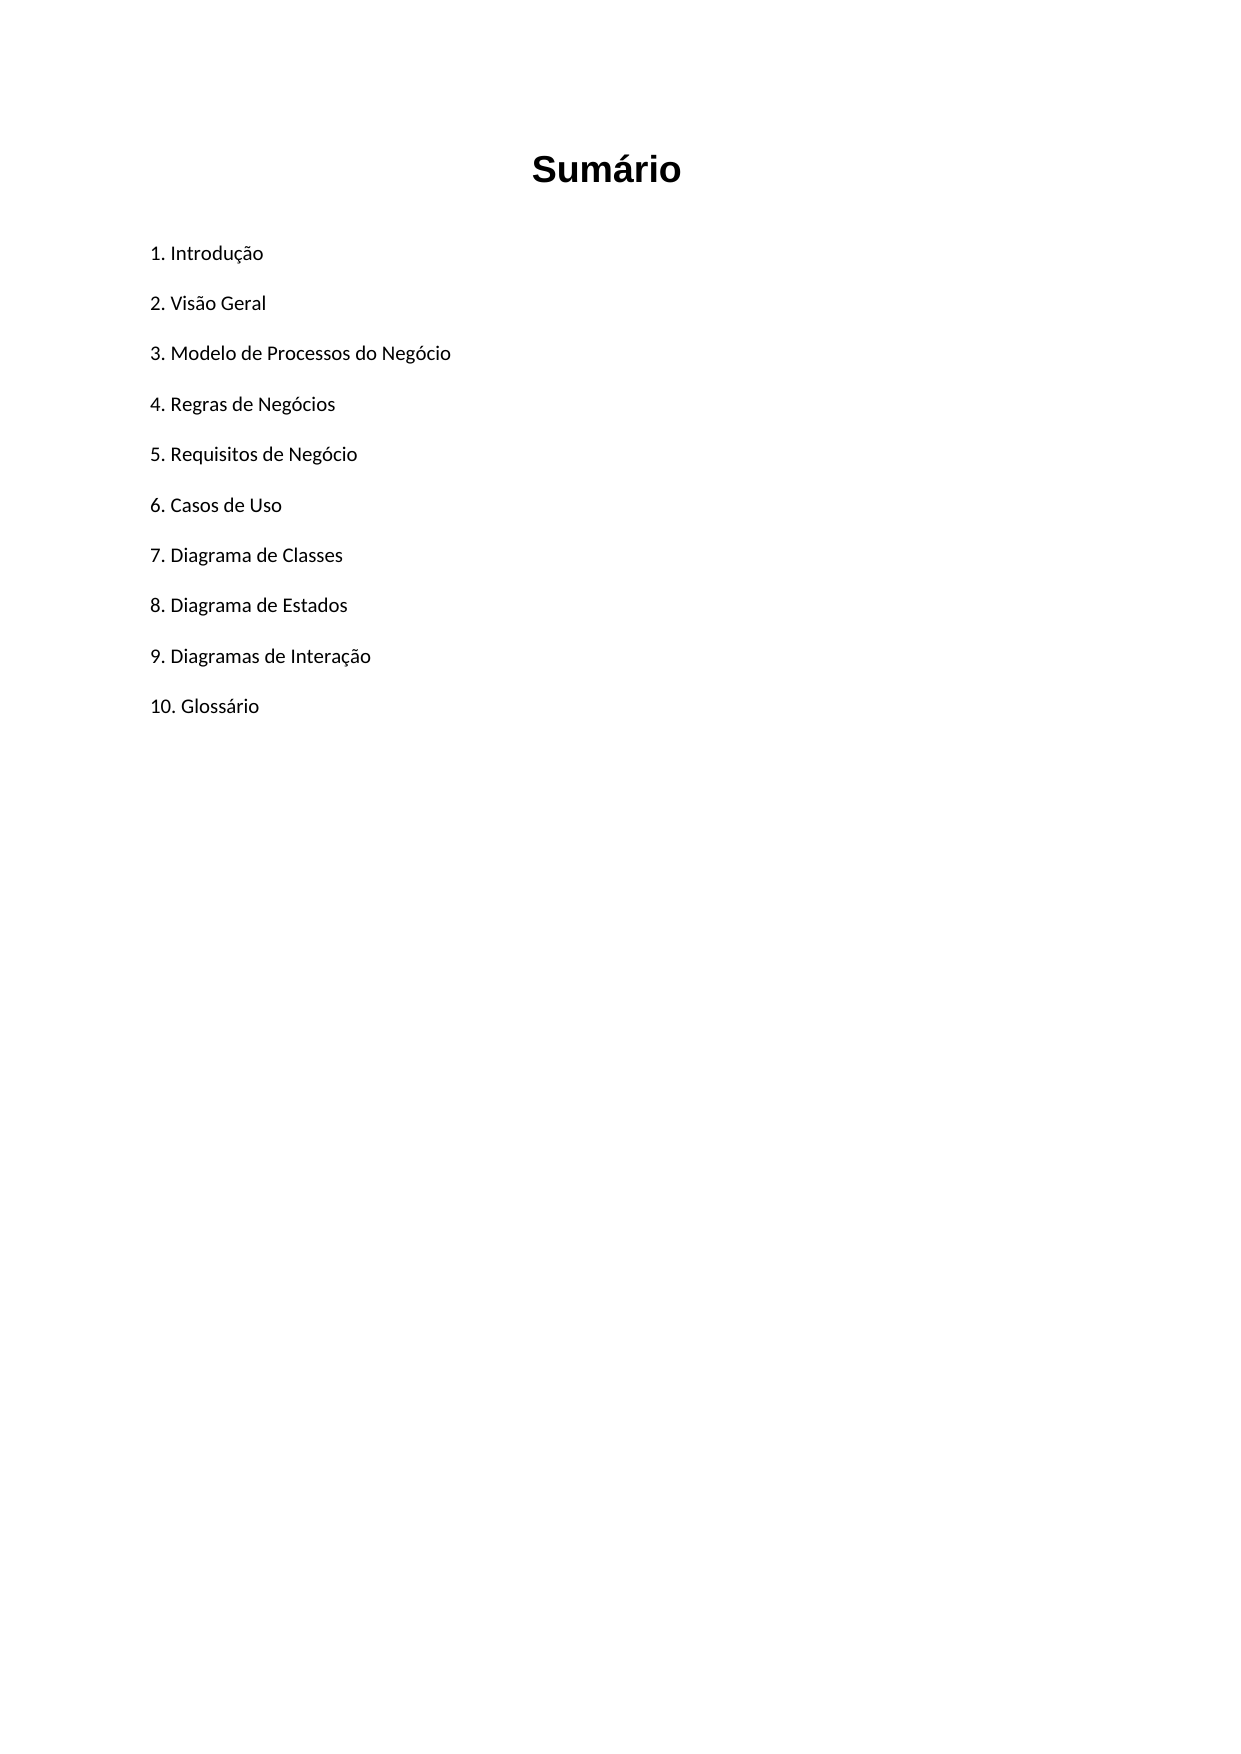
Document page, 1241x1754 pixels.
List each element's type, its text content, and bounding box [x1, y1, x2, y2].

title Sumário [150, 148, 1063, 191]
